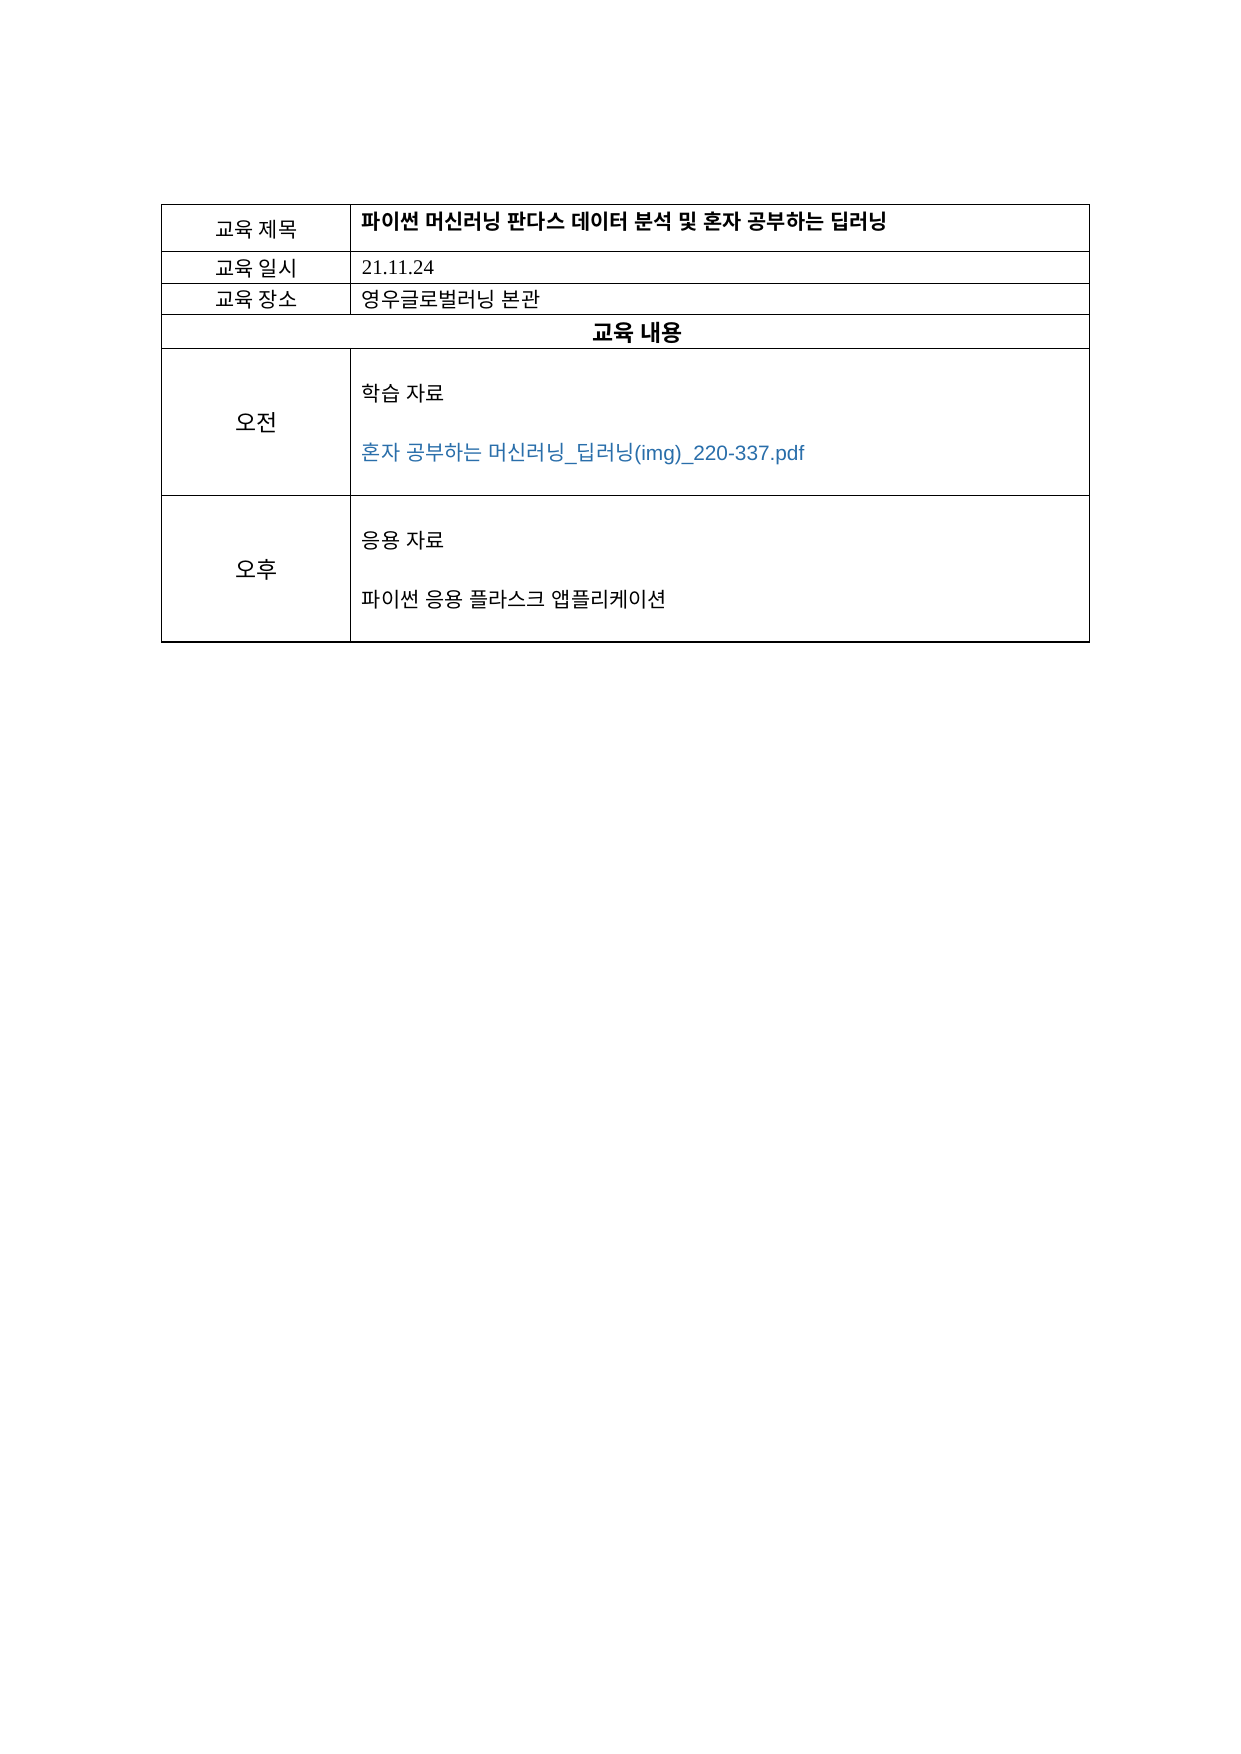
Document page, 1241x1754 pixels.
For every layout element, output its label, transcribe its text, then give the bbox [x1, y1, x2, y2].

table_cell 응용 자료 파이썬 응용 플라스크 앱플리케이션 [351, 496, 1089, 641]
table_cell 교육 일시 [162, 252, 350, 282]
table_cell 오전 [162, 349, 350, 495]
table_cell 영우글로벌러닝 본관 [351, 284, 1089, 314]
table_cell 교육 장소 [162, 284, 350, 314]
table_cell 교육 내용 [162, 315, 1089, 348]
table_cell 학습 자료 혼자 공부하는 머신러닝_딥러닝(img)_220-337.pdf [351, 349, 1089, 495]
table_cell 21.11.24 [351, 252, 1089, 282]
table_cell 오후 [162, 496, 350, 641]
table_header 파이썬 머신러닝 판다스 데이터 분석 및 혼자 공부하는 딥러닝 [351, 205, 1089, 251]
table_header 교육 제목 [162, 205, 350, 251]
